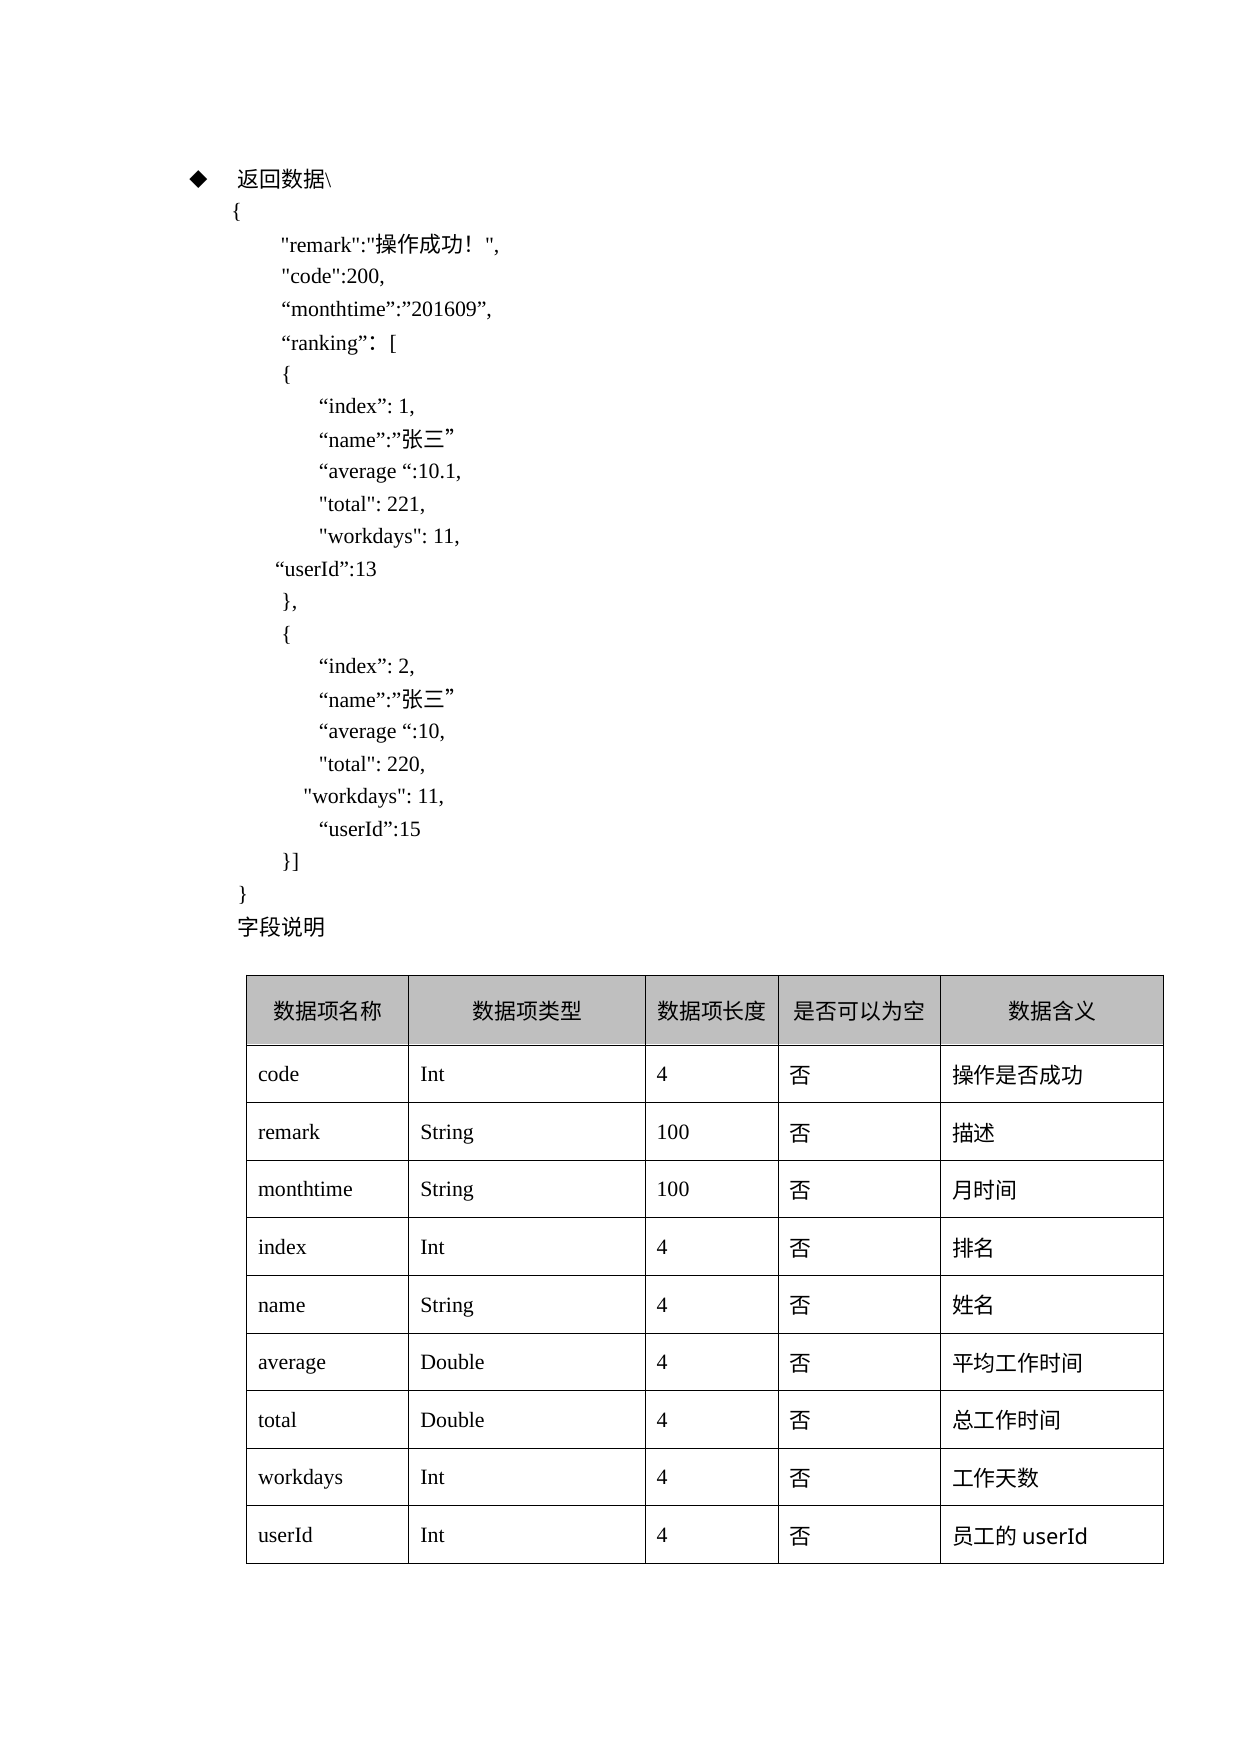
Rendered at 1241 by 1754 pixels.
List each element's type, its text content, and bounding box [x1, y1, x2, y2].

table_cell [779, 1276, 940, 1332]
list "remark":"操作成功！", [237, 227, 1053, 259]
list “index”: 2, [275, 649, 1053, 682]
list 返回数据\ [187, 162, 1053, 194]
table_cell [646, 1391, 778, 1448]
list “ranking”：[ [237, 324, 1053, 357]
list “userId”:15 [275, 812, 1053, 844]
list "code":200, [237, 259, 1053, 292]
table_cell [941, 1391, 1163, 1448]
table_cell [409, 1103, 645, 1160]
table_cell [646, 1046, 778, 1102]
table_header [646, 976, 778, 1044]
list 字段说明 [237, 909, 1053, 942]
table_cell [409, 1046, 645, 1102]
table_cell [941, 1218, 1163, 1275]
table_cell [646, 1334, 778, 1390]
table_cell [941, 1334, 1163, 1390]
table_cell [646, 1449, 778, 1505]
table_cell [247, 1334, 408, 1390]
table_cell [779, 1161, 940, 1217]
list “average “:10.1, [275, 454, 1053, 487]
list “index”: 1, [275, 389, 1053, 422]
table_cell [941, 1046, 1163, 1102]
list "total": 221, [194, 487, 1053, 519]
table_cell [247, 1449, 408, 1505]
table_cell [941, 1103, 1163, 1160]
list "workdays": 11, [194, 519, 1053, 552]
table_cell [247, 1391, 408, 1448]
list } [237, 877, 1053, 909]
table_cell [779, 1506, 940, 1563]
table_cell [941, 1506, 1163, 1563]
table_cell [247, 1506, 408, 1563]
list “name”:”张三” [319, 422, 1053, 454]
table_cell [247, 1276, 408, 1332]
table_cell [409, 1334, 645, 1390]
list “monthtime”:”201609”, [237, 292, 1053, 324]
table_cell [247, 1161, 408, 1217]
list { [237, 617, 1053, 649]
list “name”:”张三” [319, 682, 1053, 714]
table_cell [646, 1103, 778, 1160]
list “userId”:13 [231, 552, 1053, 584]
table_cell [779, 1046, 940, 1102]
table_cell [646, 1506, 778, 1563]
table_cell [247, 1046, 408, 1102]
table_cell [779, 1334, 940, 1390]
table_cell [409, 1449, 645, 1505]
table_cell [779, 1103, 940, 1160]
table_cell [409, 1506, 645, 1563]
list }] [237, 844, 1053, 877]
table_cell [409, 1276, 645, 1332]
list "workdays": 11, [237, 779, 1053, 812]
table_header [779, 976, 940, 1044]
list { [237, 357, 1053, 389]
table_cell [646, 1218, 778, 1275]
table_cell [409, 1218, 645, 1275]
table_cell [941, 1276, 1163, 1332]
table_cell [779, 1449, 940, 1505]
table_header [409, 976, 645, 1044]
list "total": 220, [194, 747, 1053, 779]
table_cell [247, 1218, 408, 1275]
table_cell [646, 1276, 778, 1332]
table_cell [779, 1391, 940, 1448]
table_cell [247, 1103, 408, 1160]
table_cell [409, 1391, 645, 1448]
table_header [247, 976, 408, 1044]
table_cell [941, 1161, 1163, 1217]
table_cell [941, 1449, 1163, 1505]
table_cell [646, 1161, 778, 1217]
list { [187, 194, 1053, 227]
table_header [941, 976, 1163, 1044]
list }, [237, 584, 1053, 617]
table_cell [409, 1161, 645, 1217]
list “average “:10, [275, 714, 1053, 747]
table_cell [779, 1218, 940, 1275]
